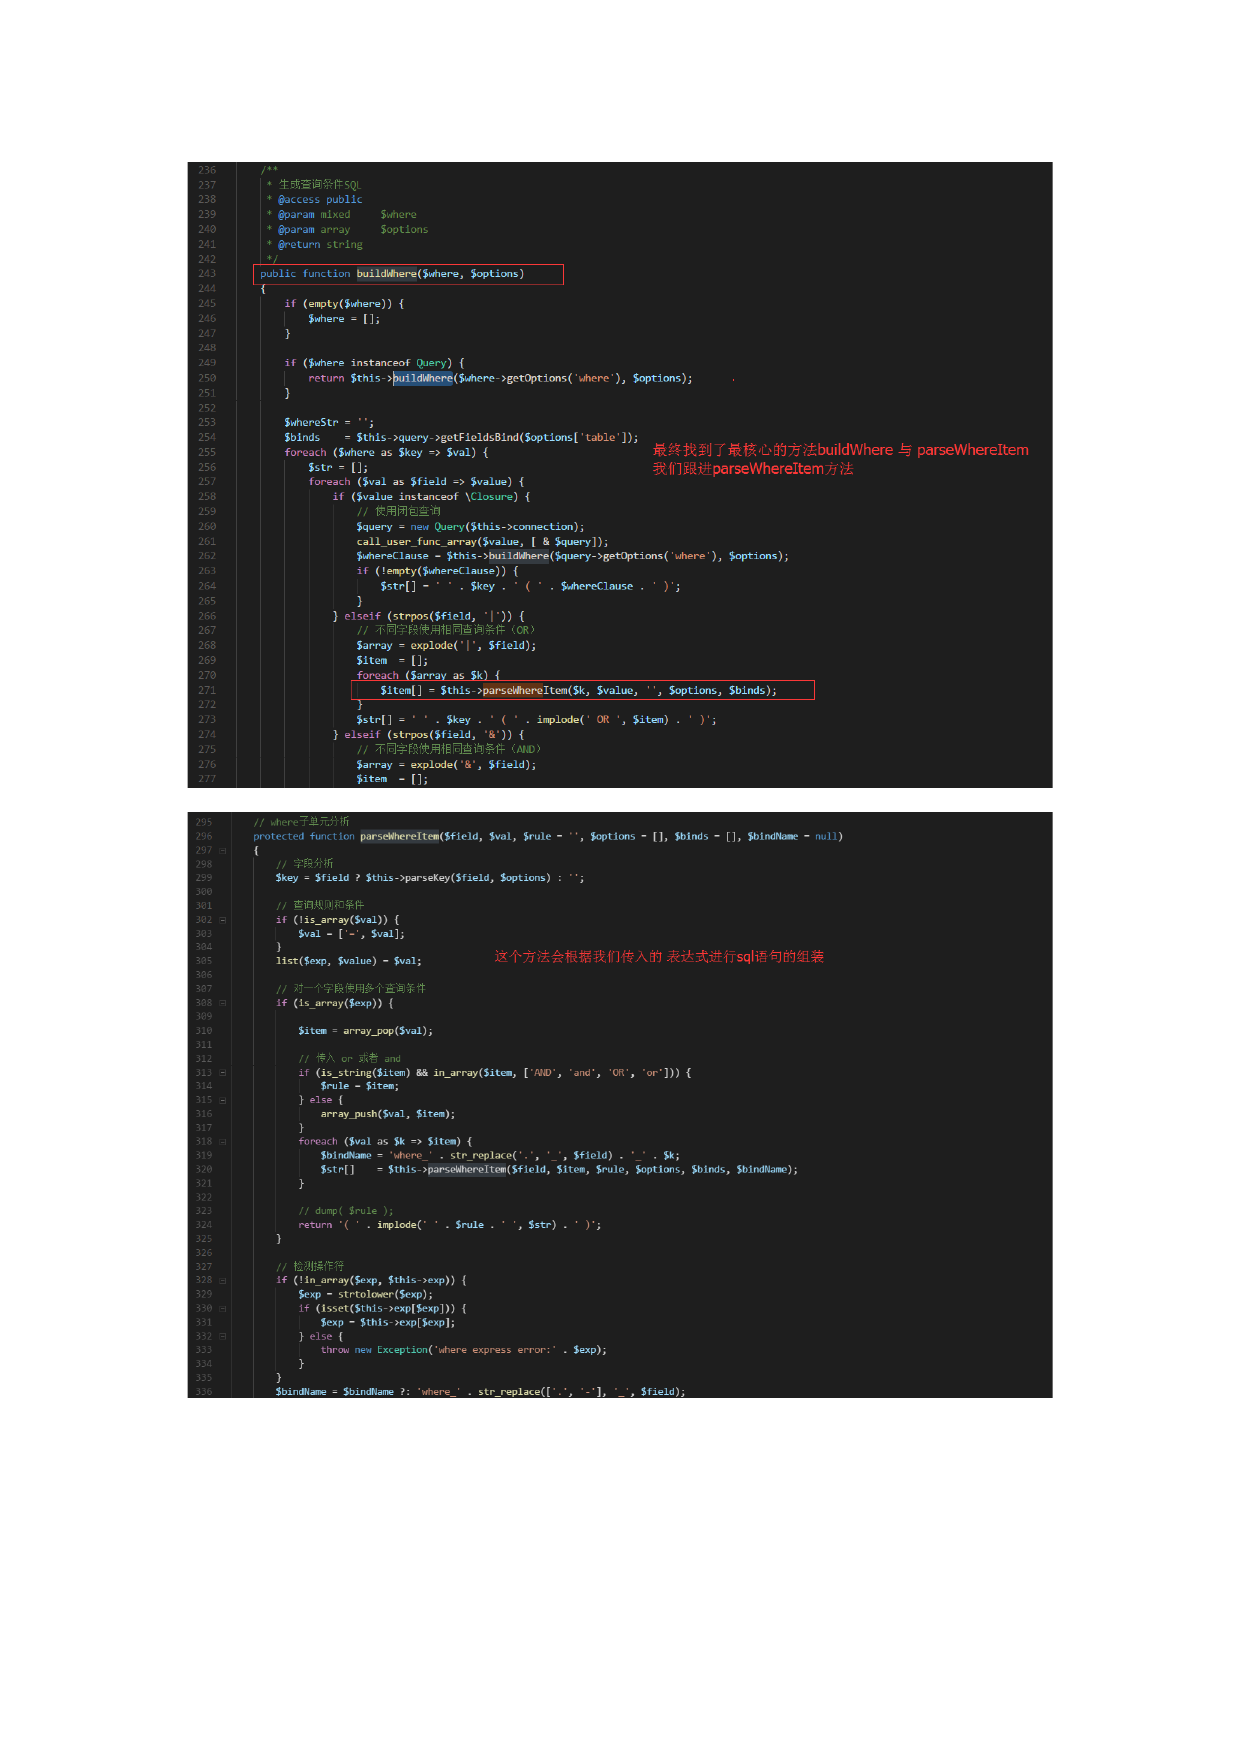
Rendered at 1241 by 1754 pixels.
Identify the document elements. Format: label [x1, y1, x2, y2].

picture [187, 812, 1053, 1398]
picture [187, 162, 1053, 788]
